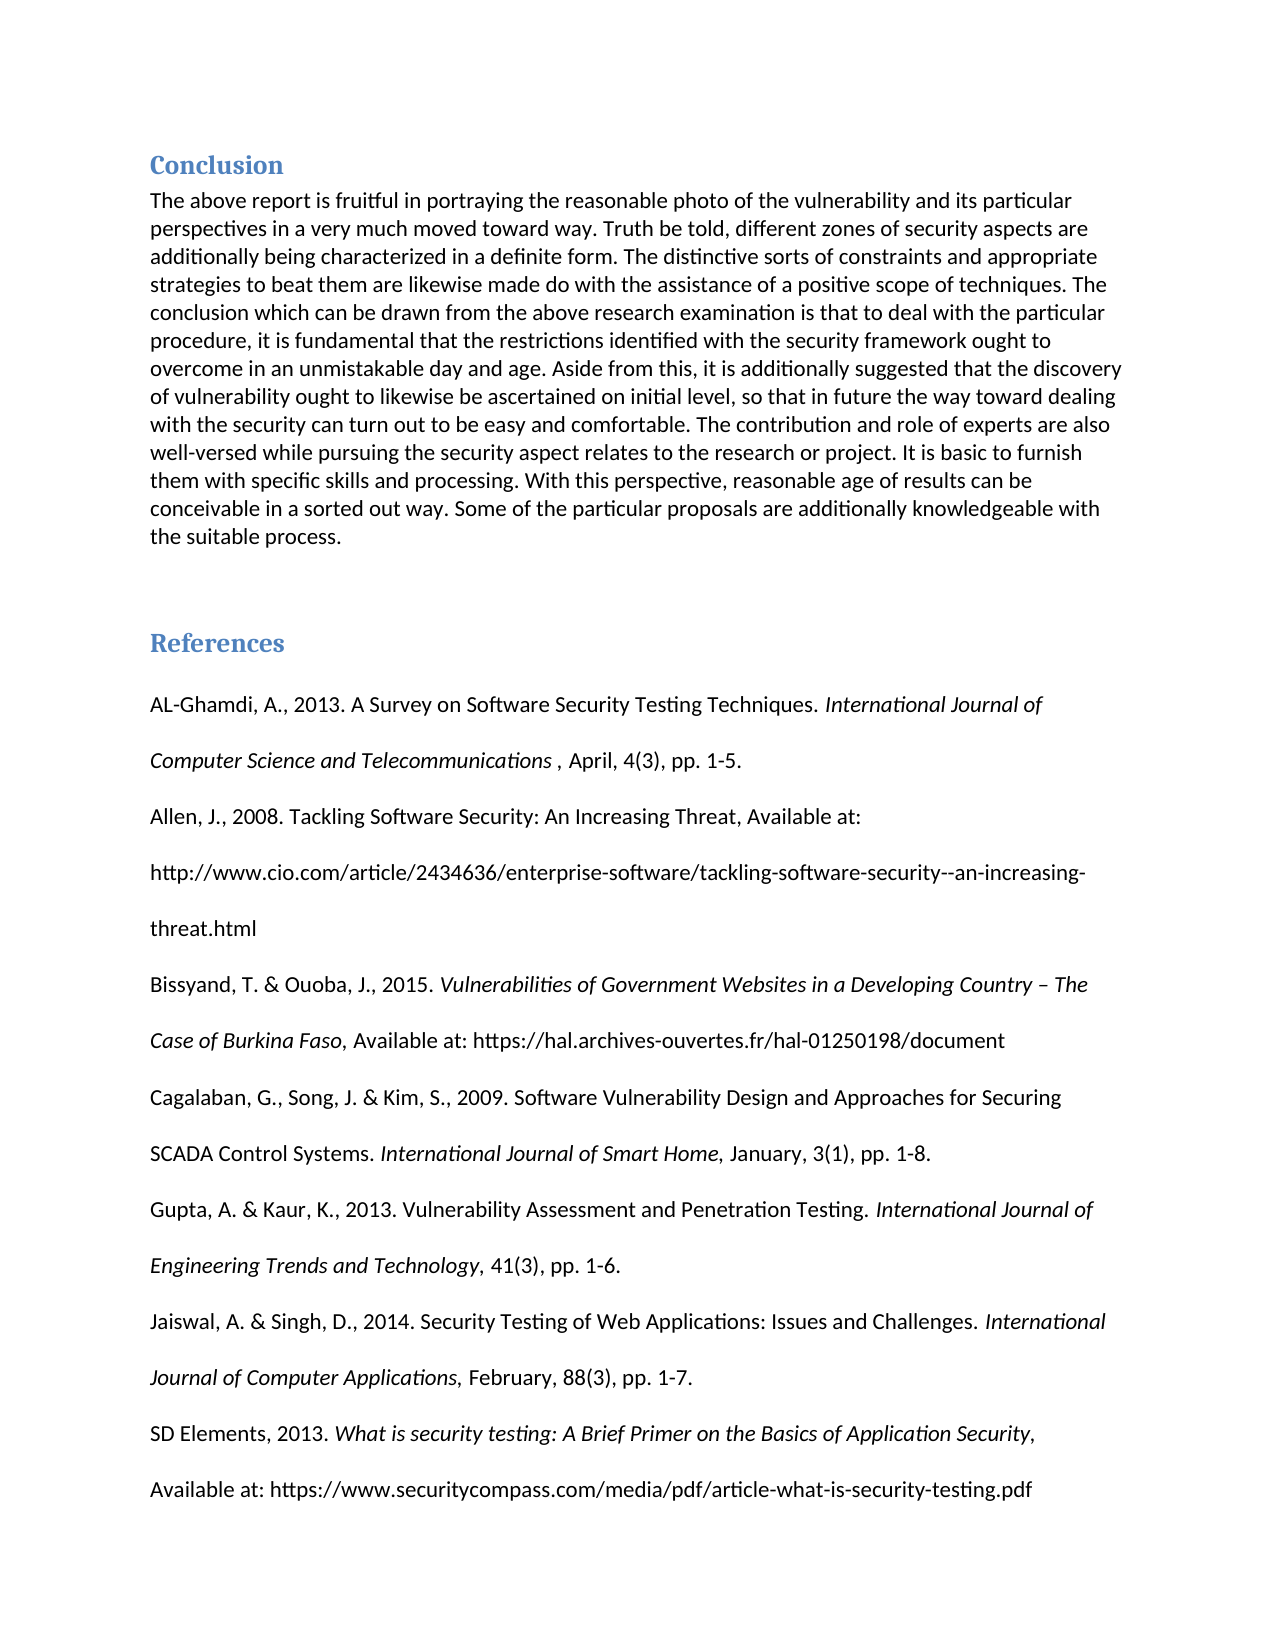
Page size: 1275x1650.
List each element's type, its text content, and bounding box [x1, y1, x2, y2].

subtitle Conclusion [150, 150, 1125, 181]
text The above report is fruitful in portraying the reasonable photo of the vulnerability and its particular perspectives in a very much moved toward way. Truth be told, different zones of security aspects are additionally being characterized in a definite form. The distinctive sorts of constraints and appropriate strategies to beat them are likewise made do with the assistance of a positive scope of techniques. The conclusion which can be drawn from the above research examination is that to deal with the particular procedure, it is fundamental that the restrictions identified with the security framework ought to overcome in an unmistakable day and age. Aside from this, it is additionally suggested that the discovery of vulnerability ought to likewise be ascertained on initial level, so that in future the way toward dealing with the security can turn out to be easy and comfortable. The contribution and role of experts are also well-versed while pursuing the security aspect relates to the research or project. It is basic to furnish them with specific skills and processing. With this perspective, reasonable age of results can be conceivable in a sorted out way. Some of the particular proposals are additionally knowledgeable with the suitable process. [150, 186, 1125, 550]
